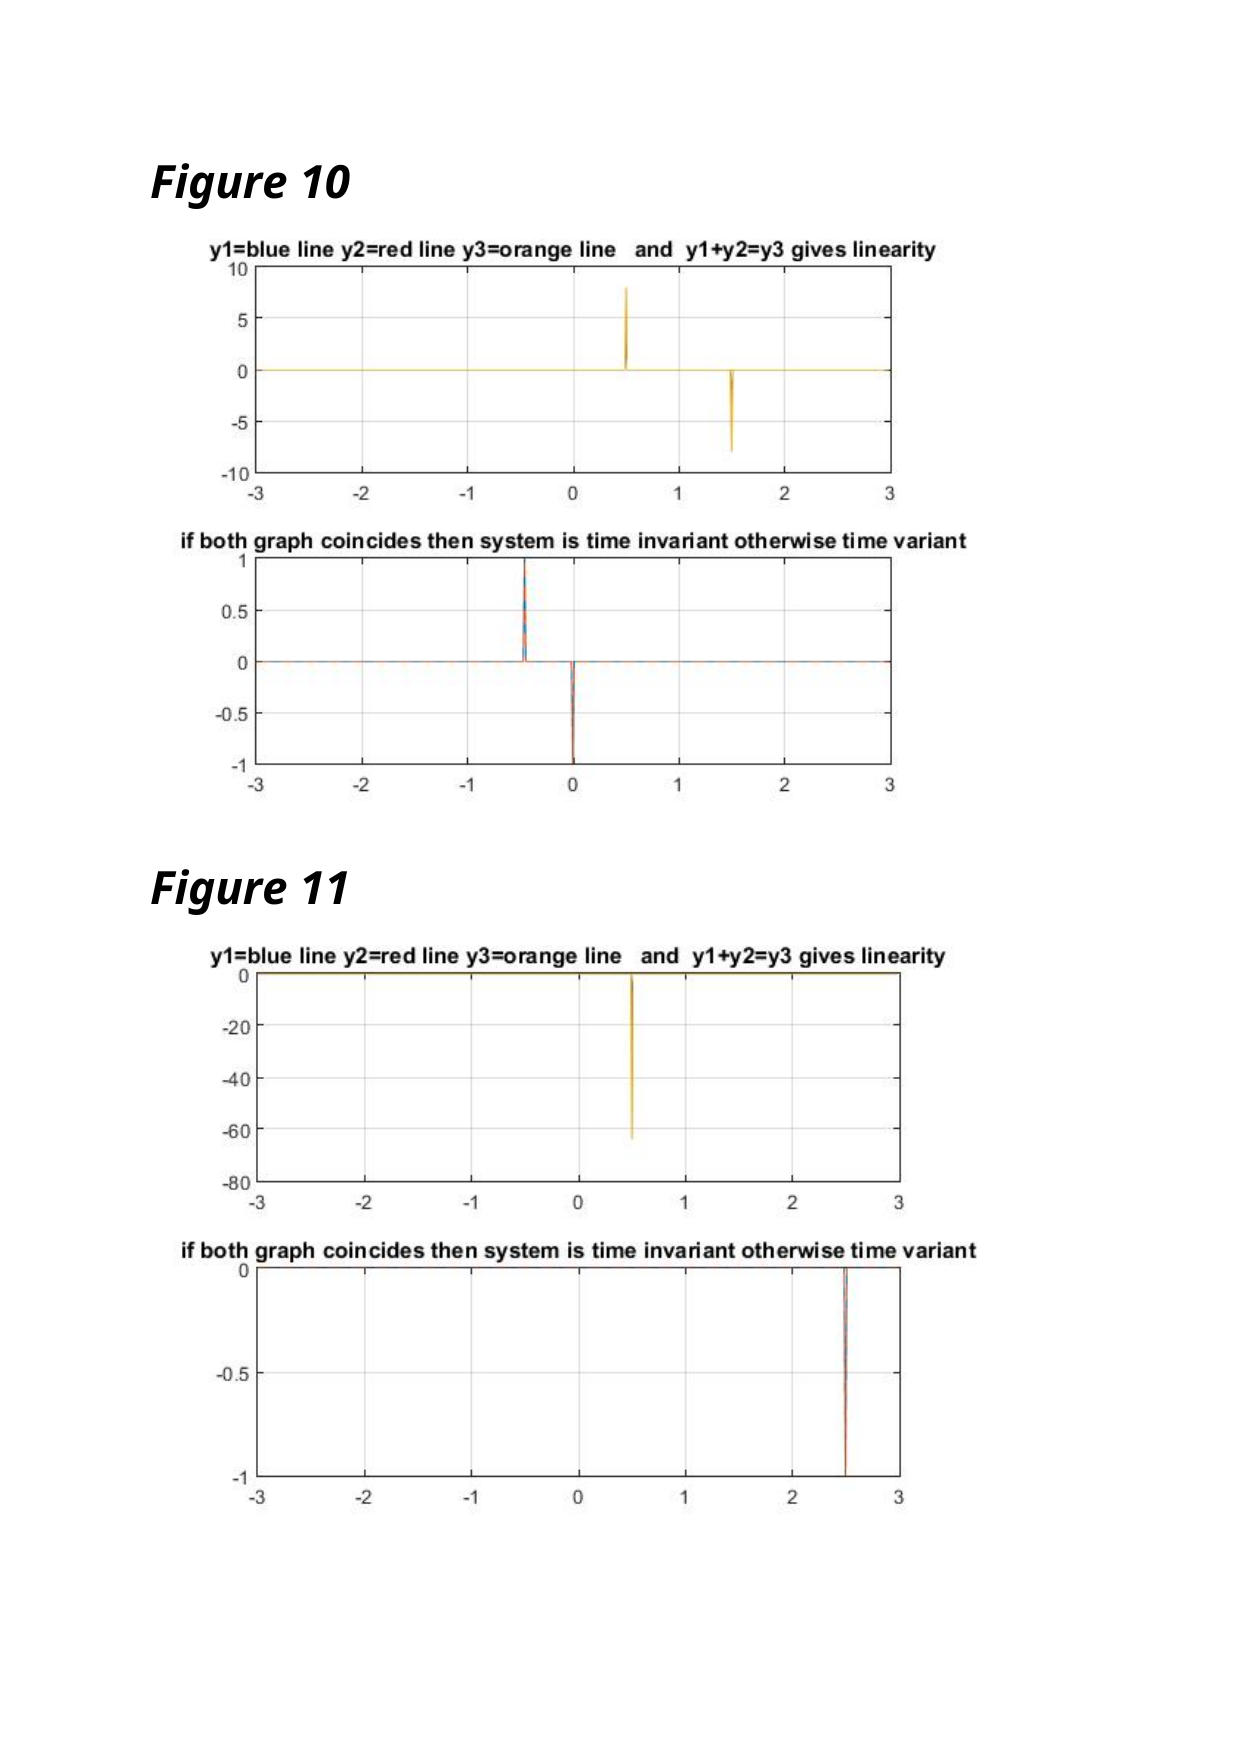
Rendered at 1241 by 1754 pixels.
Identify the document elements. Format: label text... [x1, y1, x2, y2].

picture [150, 216, 968, 831]
picture [150, 922, 978, 1544]
